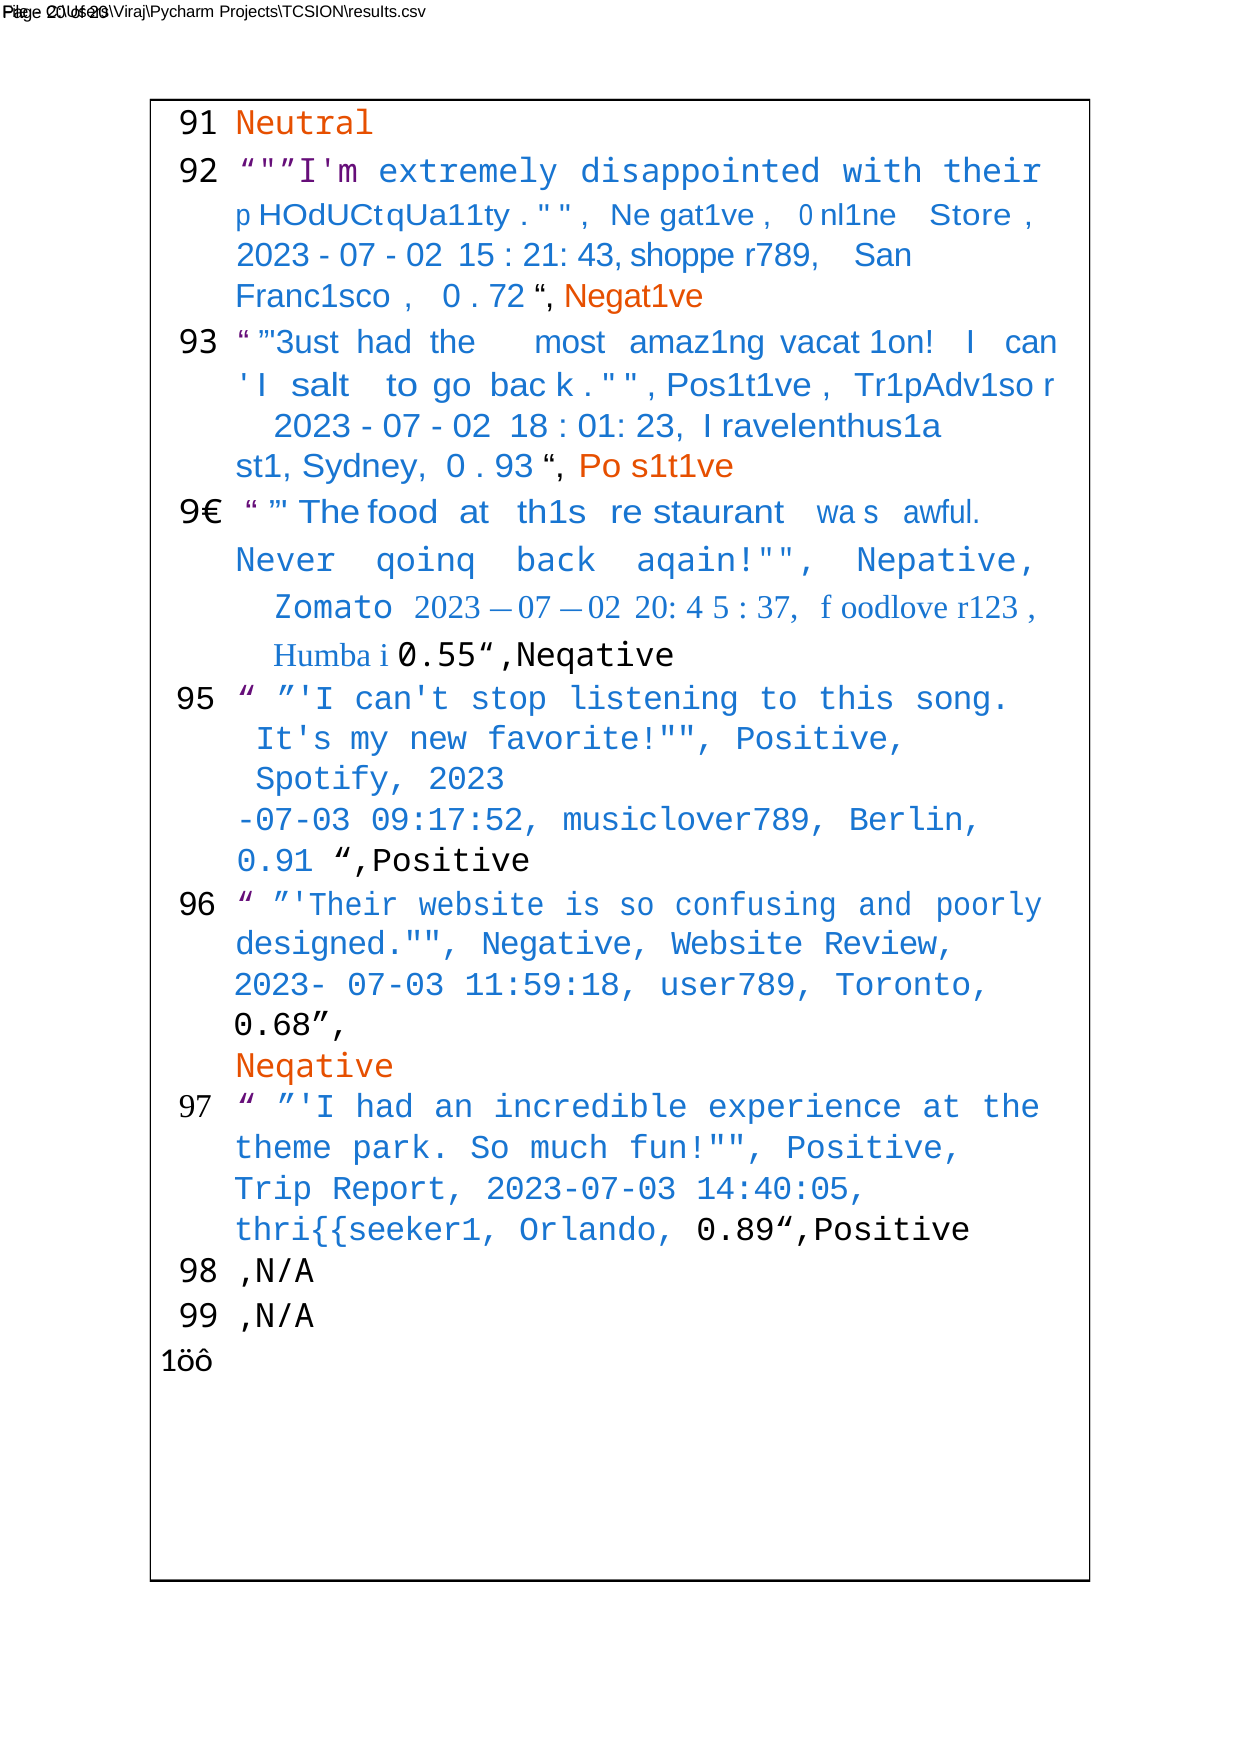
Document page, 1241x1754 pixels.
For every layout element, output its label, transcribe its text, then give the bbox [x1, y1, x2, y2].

text Neqative [235, 1049, 1071, 1085]
text designed."", Negative, Website Review, 2023- 07-03 11:59:18, user789, Toronto, 0.68”, [233, 926, 1055, 1046]
text 1öô [159, 1339, 1071, 1379]
list ,N/A [178, 1292, 1071, 1337]
text Franc1sco , 0 . 72 “, Negat1ve [235, 276, 1071, 314]
text 9€ “ ”' The food at th1s re staurant wa s awful. [178, 488, 1071, 533]
text Never qoinq back aqain!"", Nepative, Zomato 2023 —07 —02 20: 4 5 : 37, f oodlove r123 , Humba i 0.55“,Neqative [235, 536, 1037, 676]
list Neutral [178, 98, 1071, 144]
list “ ”'3ust had the most amaz1ng vacat 1on! I can ' I salt to go bac k . " " , Pos1t1ve , Tr1pAdv1so r [178, 317, 1058, 403]
text 2023 - 07 - 02 18 : 01: 23, I ravelenthus1a st1, Sydney, 0 . 93 “, Po s1t1ve [235, 406, 998, 485]
list “ ”'I can't stop listening to this song. It's my new favorite!"", Positive, Spotify, 2023 [175, 682, 1059, 800]
list “"”I'm extremely disappointed with their [178, 146, 1071, 192]
list “ ”'I had an incredible experience at the theme park. So much fun!"", Positive, Trip Report, 2023-07-03 14:40:05, thri{{seeker1, Orlando, 0.89“,Positive [178, 1087, 1041, 1250]
list “ ”'Their website is so confusing and poorly [178, 885, 1071, 923]
text -07-03 09:17:52, musiclover789, Berlin, 0.91 “,Positive [236, 803, 1060, 882]
text p HOdUCt qUa11ty . " " , Ne gat1ve , 0 nl1ne Store , [235, 197, 1071, 231]
list ,N/A [178, 1253, 1071, 1290]
text 2023 - 07 - 02 15 : 21: 43, shoppe r789, San [236, 235, 1071, 273]
